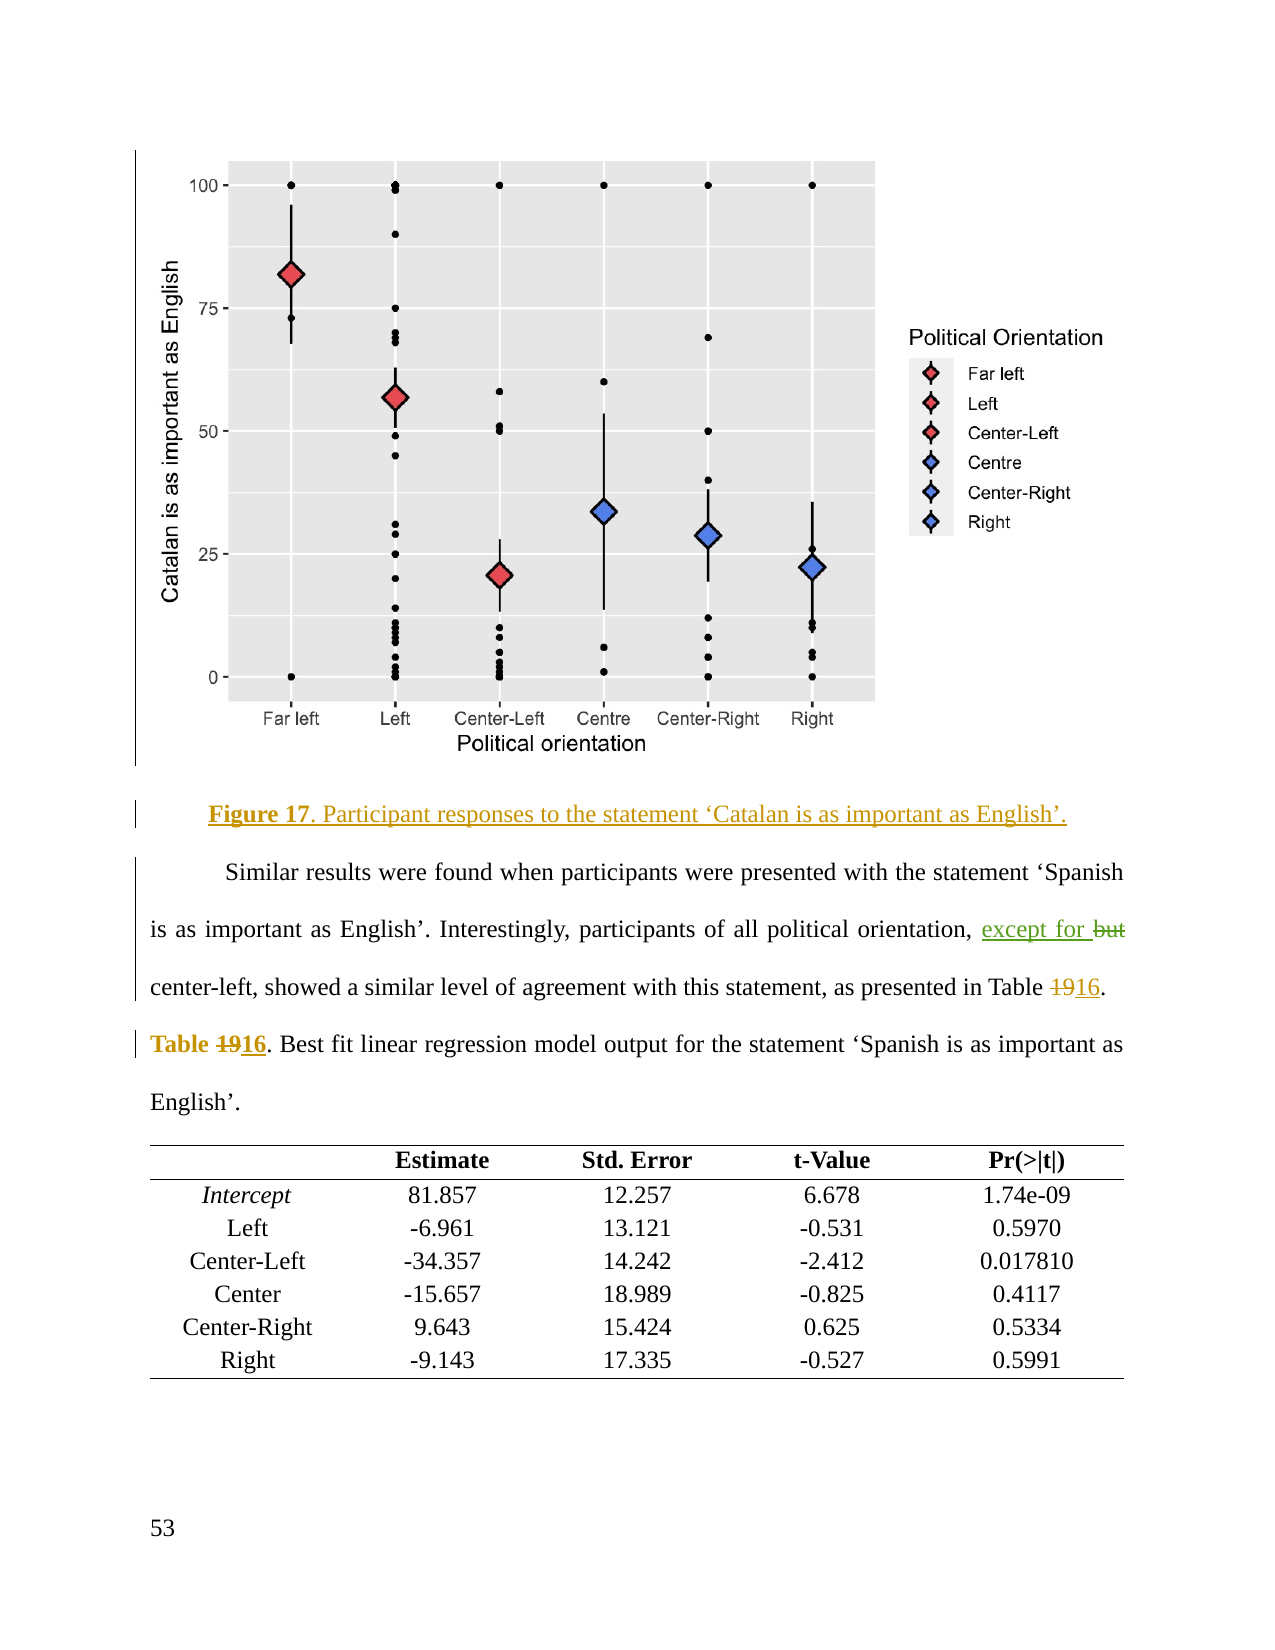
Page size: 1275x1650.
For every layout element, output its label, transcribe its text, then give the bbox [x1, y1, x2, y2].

table_cell 14.242 [540, 1246, 734, 1279]
text Table . Best fit linear regression model output for the statement ‘Spanish is as important as English’. [150, 1029, 1125, 1116]
table_cell -34.357 [345, 1246, 539, 1279]
table_cell 0.5991 [929, 1345, 1124, 1378]
table_cell 13.121 [540, 1213, 734, 1246]
table_cell 81.857 [345, 1180, 539, 1213]
table_cell Right [150, 1345, 345, 1378]
table_cell 1.74e-09 [929, 1180, 1124, 1213]
table_cell 0.4117 [929, 1279, 1124, 1312]
table_header t-Value [734, 1146, 929, 1179]
table_cell -6.961 [345, 1213, 539, 1246]
table_cell Center [150, 1279, 345, 1312]
table_cell 0.625 [734, 1312, 929, 1345]
table_cell 9.643 [345, 1312, 539, 1345]
table_cell -2.412 [734, 1246, 929, 1279]
table_cell 0.5970 [929, 1213, 1124, 1246]
table_header Std. Error [540, 1146, 734, 1179]
table_cell -0.825 [734, 1279, 929, 1312]
table_cell 18.989 [540, 1279, 734, 1312]
table_cell -15.657 [345, 1279, 539, 1312]
table_cell 17.335 [540, 1345, 734, 1378]
table_cell Center-Right [150, 1312, 345, 1345]
table_cell Center-Left [150, 1246, 345, 1279]
table_cell Intercept [150, 1180, 345, 1213]
table_cell 12.257 [540, 1180, 734, 1213]
table_header Pr(>|t|) [929, 1146, 1124, 1179]
table_cell Left [150, 1213, 345, 1246]
table_header Estimate [345, 1146, 539, 1179]
table_cell -0.527 [734, 1345, 929, 1378]
table_header [150, 1146, 345, 1179]
table_cell -0.531 [734, 1213, 929, 1246]
table_cell 6.678 [734, 1180, 929, 1213]
table_cell -9.143 [345, 1345, 539, 1378]
text Similar results were found when participants were presented with the statement ‘Spanish is as important as English’. Interestingly, participants of all political orientation, center-left, showed a similar level of agreement with this statement, as presented in Table . [150, 857, 1125, 1001]
table_cell 15.424 [540, 1312, 734, 1345]
picture [150, 150, 1125, 766]
table_cell 0.5334 [929, 1312, 1124, 1345]
table_cell 0.017810 [929, 1246, 1124, 1279]
